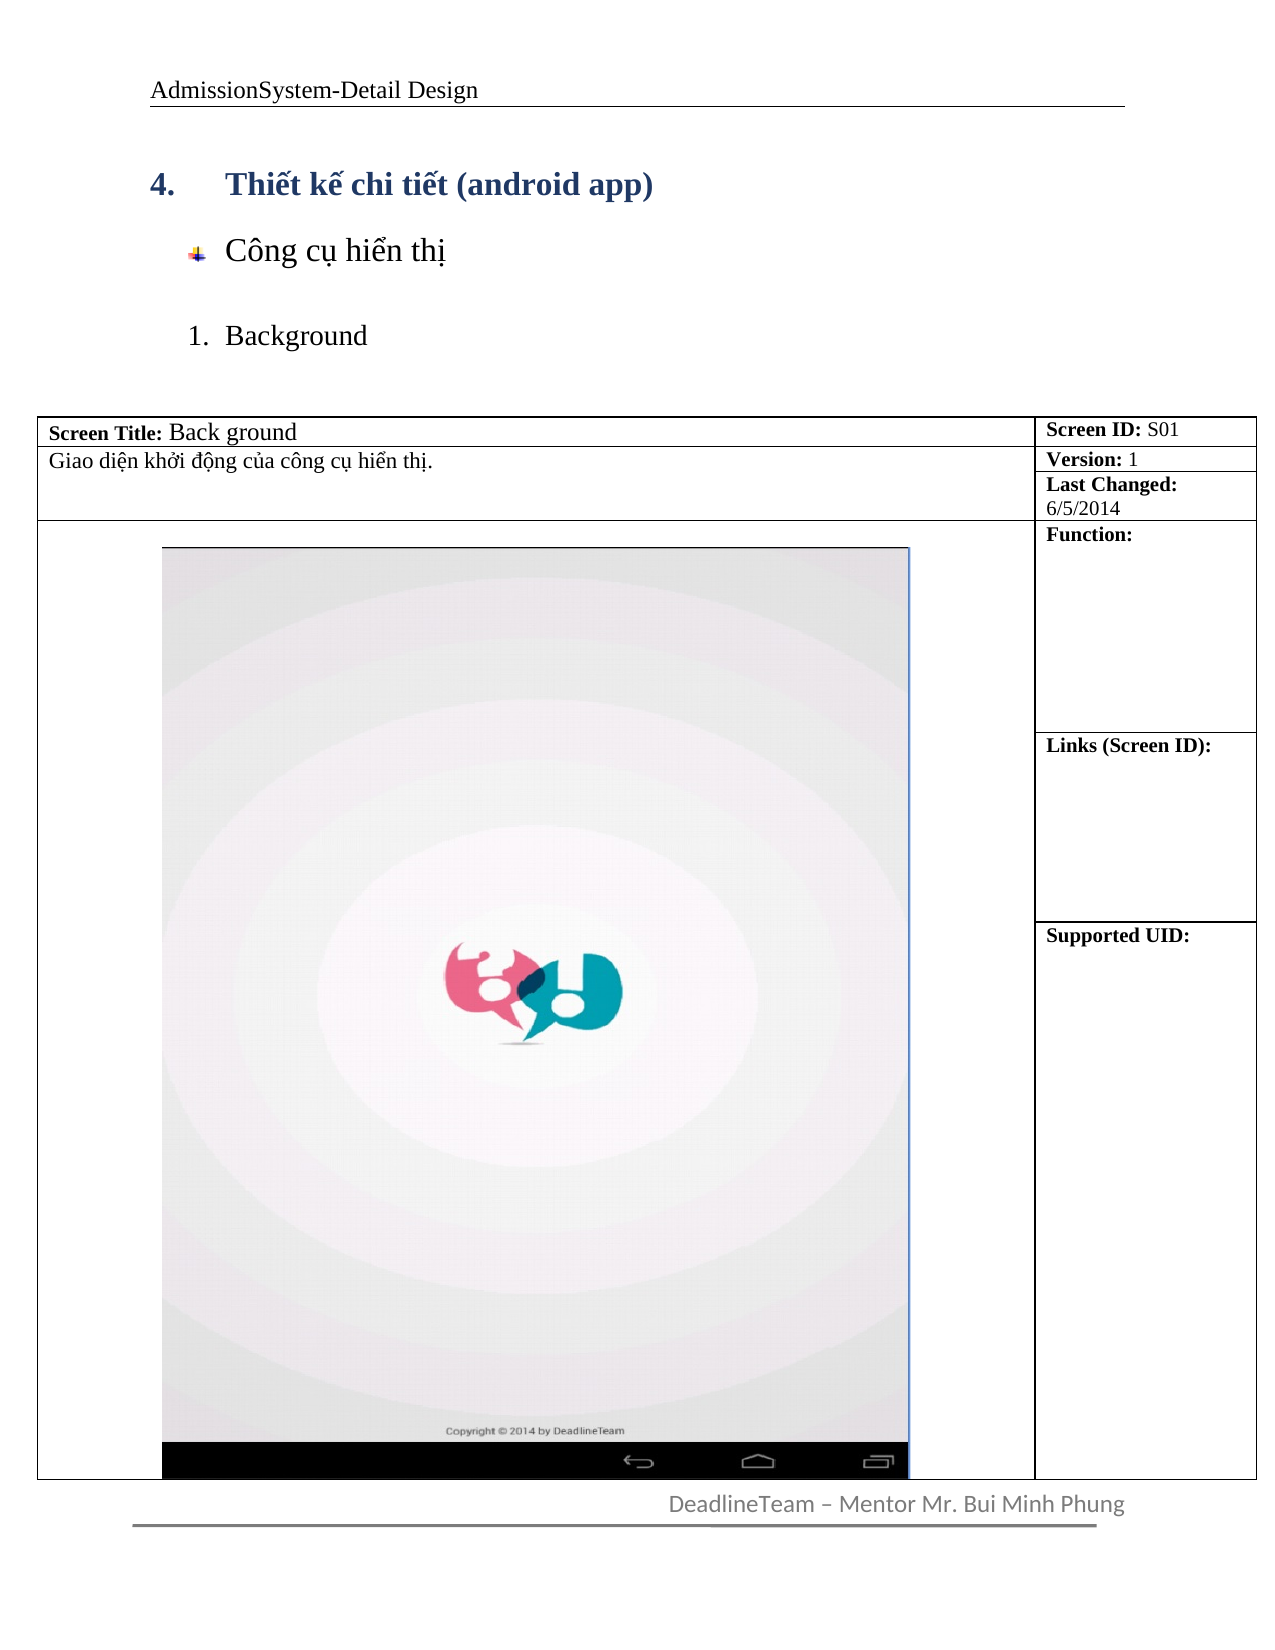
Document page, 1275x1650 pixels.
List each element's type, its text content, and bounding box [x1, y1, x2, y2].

list Background [187, 318, 1125, 352]
subtitle Thiết kế chi tiết (android app) [150, 164, 1125, 202]
table_cell Function: [1036, 521, 1256, 732]
table_cell [38, 521, 1034, 1479]
picture [188, 245, 206, 262]
table_header Screen Title: Back ground [38, 418, 1034, 446]
table_cell Links (Screen ID): [1036, 733, 1256, 921]
table_cell Last Changed: 6/5/2014 [1036, 472, 1256, 520]
table_cell Supported UID: [1036, 923, 1256, 1479]
table_cell Version: 1 [1036, 447, 1256, 471]
list Công cụ hiển thị [187, 231, 1125, 269]
table_header Screen ID: S01 [1036, 418, 1256, 446]
picture [162, 547, 911, 1479]
table_cell Giao diện khởi động của công cụ hiển thị. [38, 447, 1034, 520]
